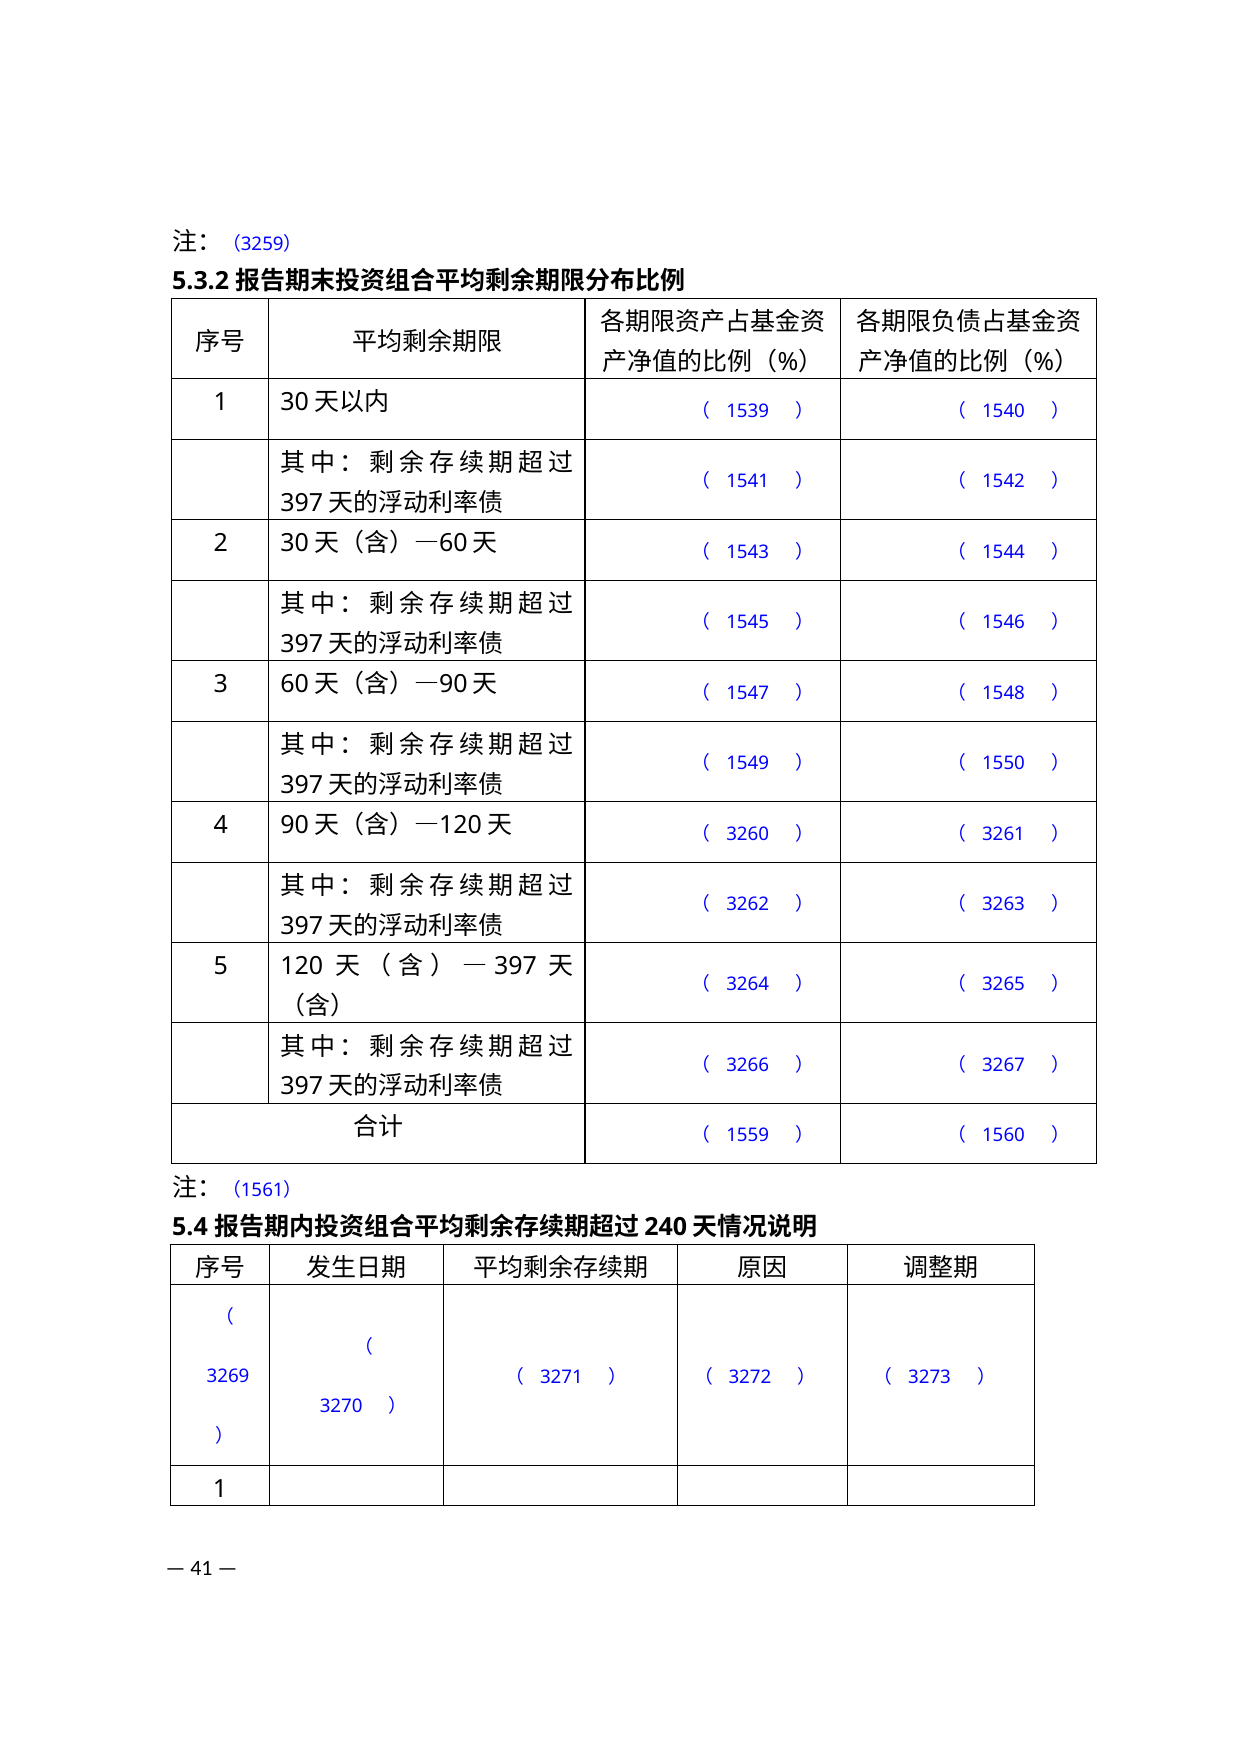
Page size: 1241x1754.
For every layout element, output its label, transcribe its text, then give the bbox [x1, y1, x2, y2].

table_cell 30天（含）—60天 [269, 520, 584, 580]
table_cell [172, 1023, 268, 1102]
table_cell [270, 1466, 443, 1505]
table_cell [172, 440, 268, 519]
table_cell 合计 [172, 1104, 584, 1163]
table_cell （3269） [171, 1285, 269, 1464]
table_cell （3262） [586, 863, 840, 942]
table_cell 90天（含）—120天 [269, 802, 584, 862]
table_cell （3261） [841, 802, 1096, 862]
table_cell （1542） [841, 440, 1096, 519]
table_cell （1539） [586, 379, 840, 439]
table_cell 2 [172, 520, 268, 580]
text 注：（1561） [172, 1164, 1068, 1204]
table_cell 其中：剩余存续期超过397天的浮动利率债 [269, 440, 584, 519]
table_cell （3264） [586, 943, 840, 1022]
table_header 发生日期 [270, 1245, 443, 1284]
text 注：（3259） [172, 218, 1068, 258]
table_cell （1544） [841, 520, 1096, 580]
table_cell （3272） [678, 1285, 847, 1464]
table_cell （1545） [586, 581, 840, 660]
table_cell [848, 1466, 1034, 1505]
table_cell 其中：剩余存续期超过397天的浮动利率债 [269, 863, 584, 942]
table_header 平均剩余存续期 [444, 1245, 677, 1284]
table_cell [172, 722, 268, 801]
table_cell 其中：剩余存续期超过397天的浮动利率债 [269, 722, 584, 801]
table_header 原因 [678, 1245, 847, 1284]
table_header 平均剩余期限 [269, 299, 584, 378]
table_cell （3260） [586, 802, 840, 862]
table_header 各期限资产占基金资产净值的比例（%） [586, 299, 840, 378]
table_cell 5 [172, 943, 268, 1022]
table_cell （3263） [841, 863, 1096, 942]
table_header 各期限负债占基金资产净值的比例（%） [841, 299, 1096, 378]
table_cell [172, 581, 268, 660]
table_header 调整期 [848, 1245, 1034, 1284]
table_cell （1547） [586, 661, 840, 721]
table_cell 60天（含）—90天 [269, 661, 584, 721]
table_cell [172, 863, 268, 942]
table_cell （1541） [586, 440, 840, 519]
table_cell （3273） [848, 1285, 1034, 1464]
table_header 序号 [171, 1245, 269, 1284]
table_cell 其中：剩余存续期超过397天的浮动利率债 [269, 581, 584, 660]
table_cell （1550） [841, 722, 1096, 801]
table_cell 其中：剩余存续期超过397天的浮动利率债 [269, 1023, 584, 1102]
table_cell （3270） [270, 1285, 443, 1464]
table_cell （1546） [841, 581, 1096, 660]
table_cell [444, 1466, 677, 1505]
table_cell （3267） [841, 1023, 1096, 1102]
table_cell （1560） [841, 1104, 1096, 1163]
table_cell （1559） [586, 1104, 840, 1163]
table_cell 120天（含）—397天（含） [269, 943, 584, 1022]
table_cell 3 [172, 661, 268, 721]
table_cell 1 [171, 1466, 269, 1505]
table_cell （1540） [841, 379, 1096, 439]
table_cell （1548） [841, 661, 1096, 721]
table_cell 4 [172, 802, 268, 862]
table_cell 1 [172, 379, 268, 439]
table_cell （1549） [586, 722, 840, 801]
table_cell [678, 1466, 847, 1505]
table_header 序号 [172, 299, 268, 378]
table_cell （3271） [444, 1285, 677, 1464]
table_cell 30天以内 [269, 379, 584, 439]
table_cell （1543） [586, 520, 840, 580]
text 5.4 报告期内投资组合平均剩余存续期超过240天情况说明 [172, 1204, 1068, 1243]
table_cell （3265） [841, 943, 1096, 1022]
text 5.3.2 报告期末投资组合平均剩余期限分布比例 [172, 258, 1068, 298]
table_cell （3266） [586, 1023, 840, 1102]
